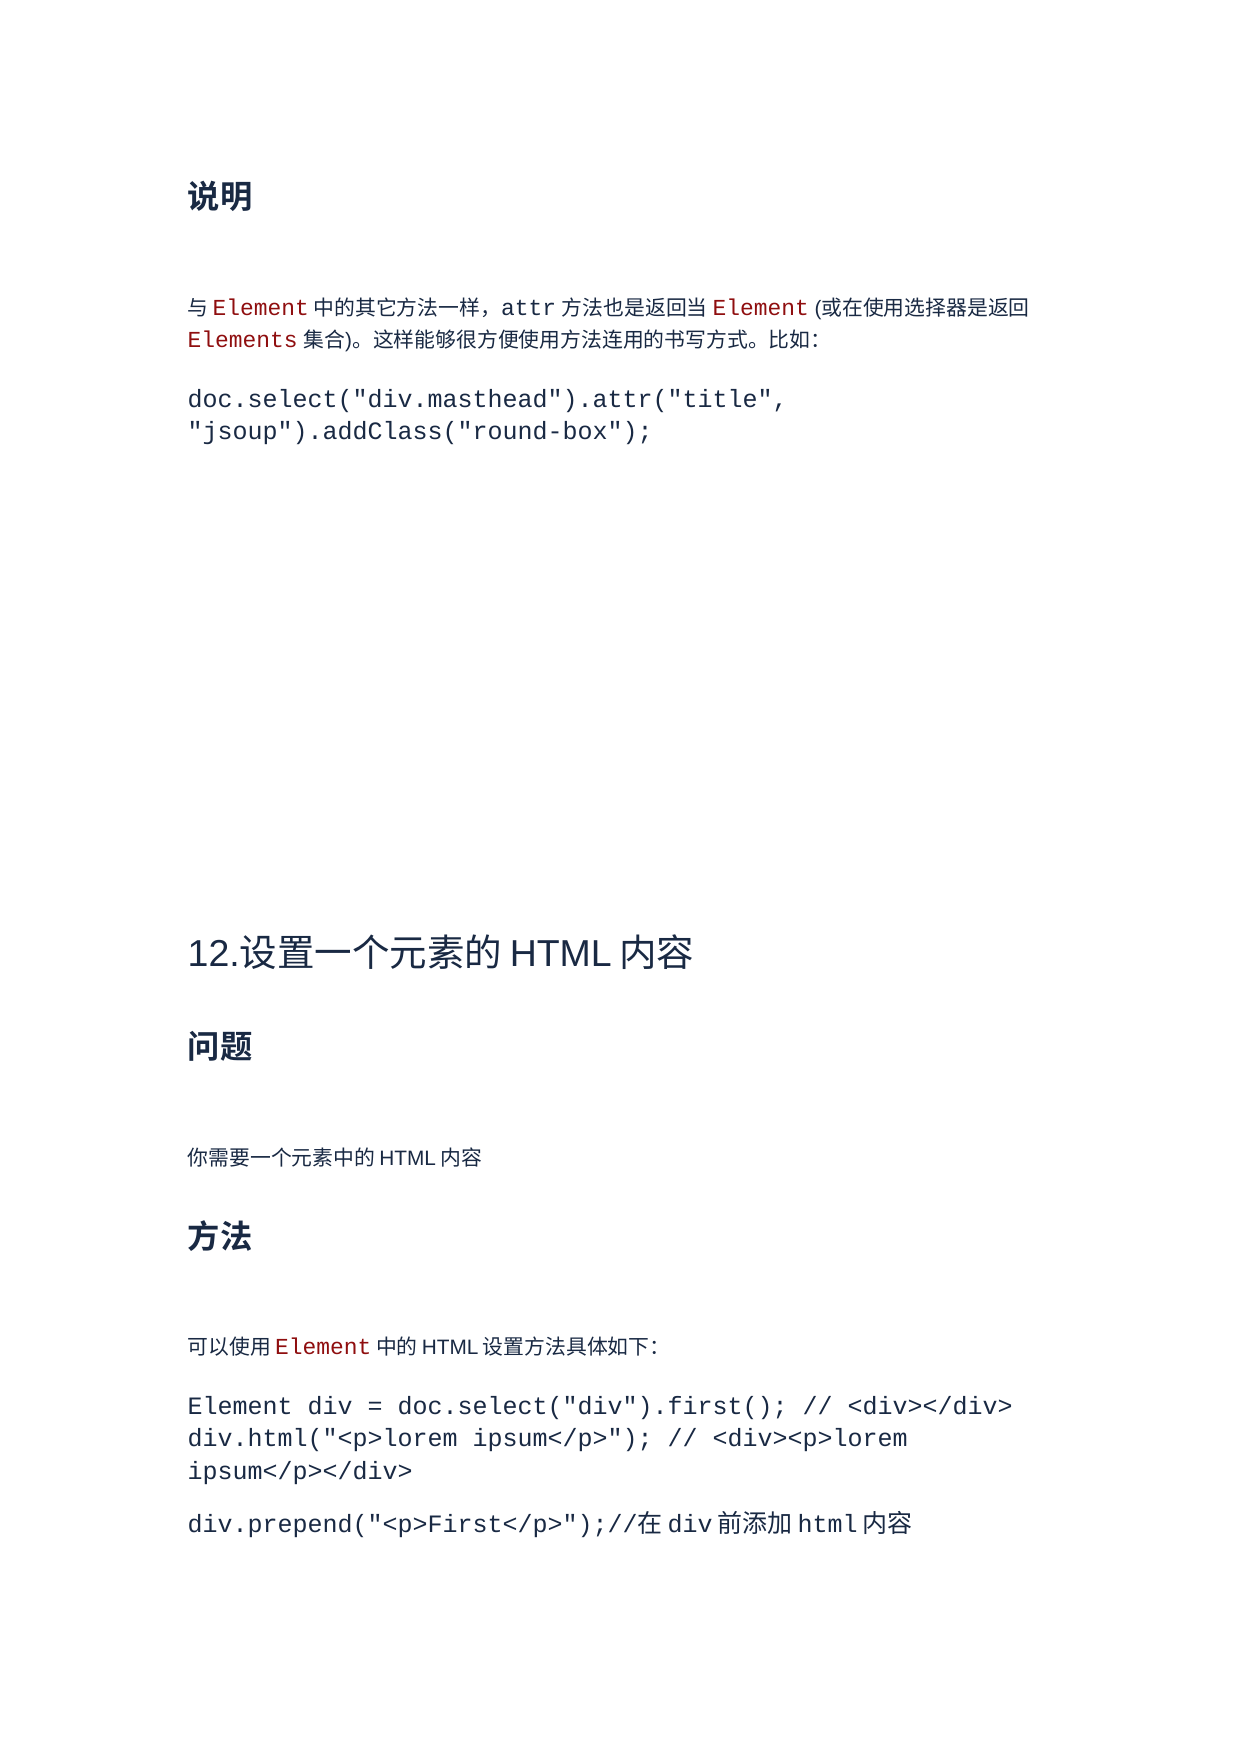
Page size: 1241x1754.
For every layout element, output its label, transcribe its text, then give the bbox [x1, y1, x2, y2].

text div.prepend("<p>First</p>");//在div前添加html内容 [187, 1489, 1053, 1554]
text Element div = doc.select("div").first(); // <div></div> [187, 1391, 1053, 1424]
text doc.select("div.masthead").attr("title", "jsoup").addClass("round-box"); [187, 384, 1053, 449]
subtitle 问题 [187, 1012, 1053, 1077]
subtitle 12.设置一个元素的HTML内容 [187, 917, 1053, 982]
subtitle 方法 [187, 1201, 1053, 1266]
text div.html("<p>lorem ipsum</p>"); // <div><p>lorem ipsum</p></div> [187, 1424, 1053, 1489]
subtitle 说明 [187, 162, 1053, 227]
text 你需要一个元素中的HTML内容 [187, 1140, 1053, 1172]
text 可以使用Element中的HTML设置方法具体如下： [187, 1330, 1053, 1362]
text 与Element中的其它方法一样，attr 方法也是返回当 Element (或在使用选择器是返回 Elements 集合)。这样能够很方便使用方法连用的书写方式。比如： [187, 290, 1053, 355]
